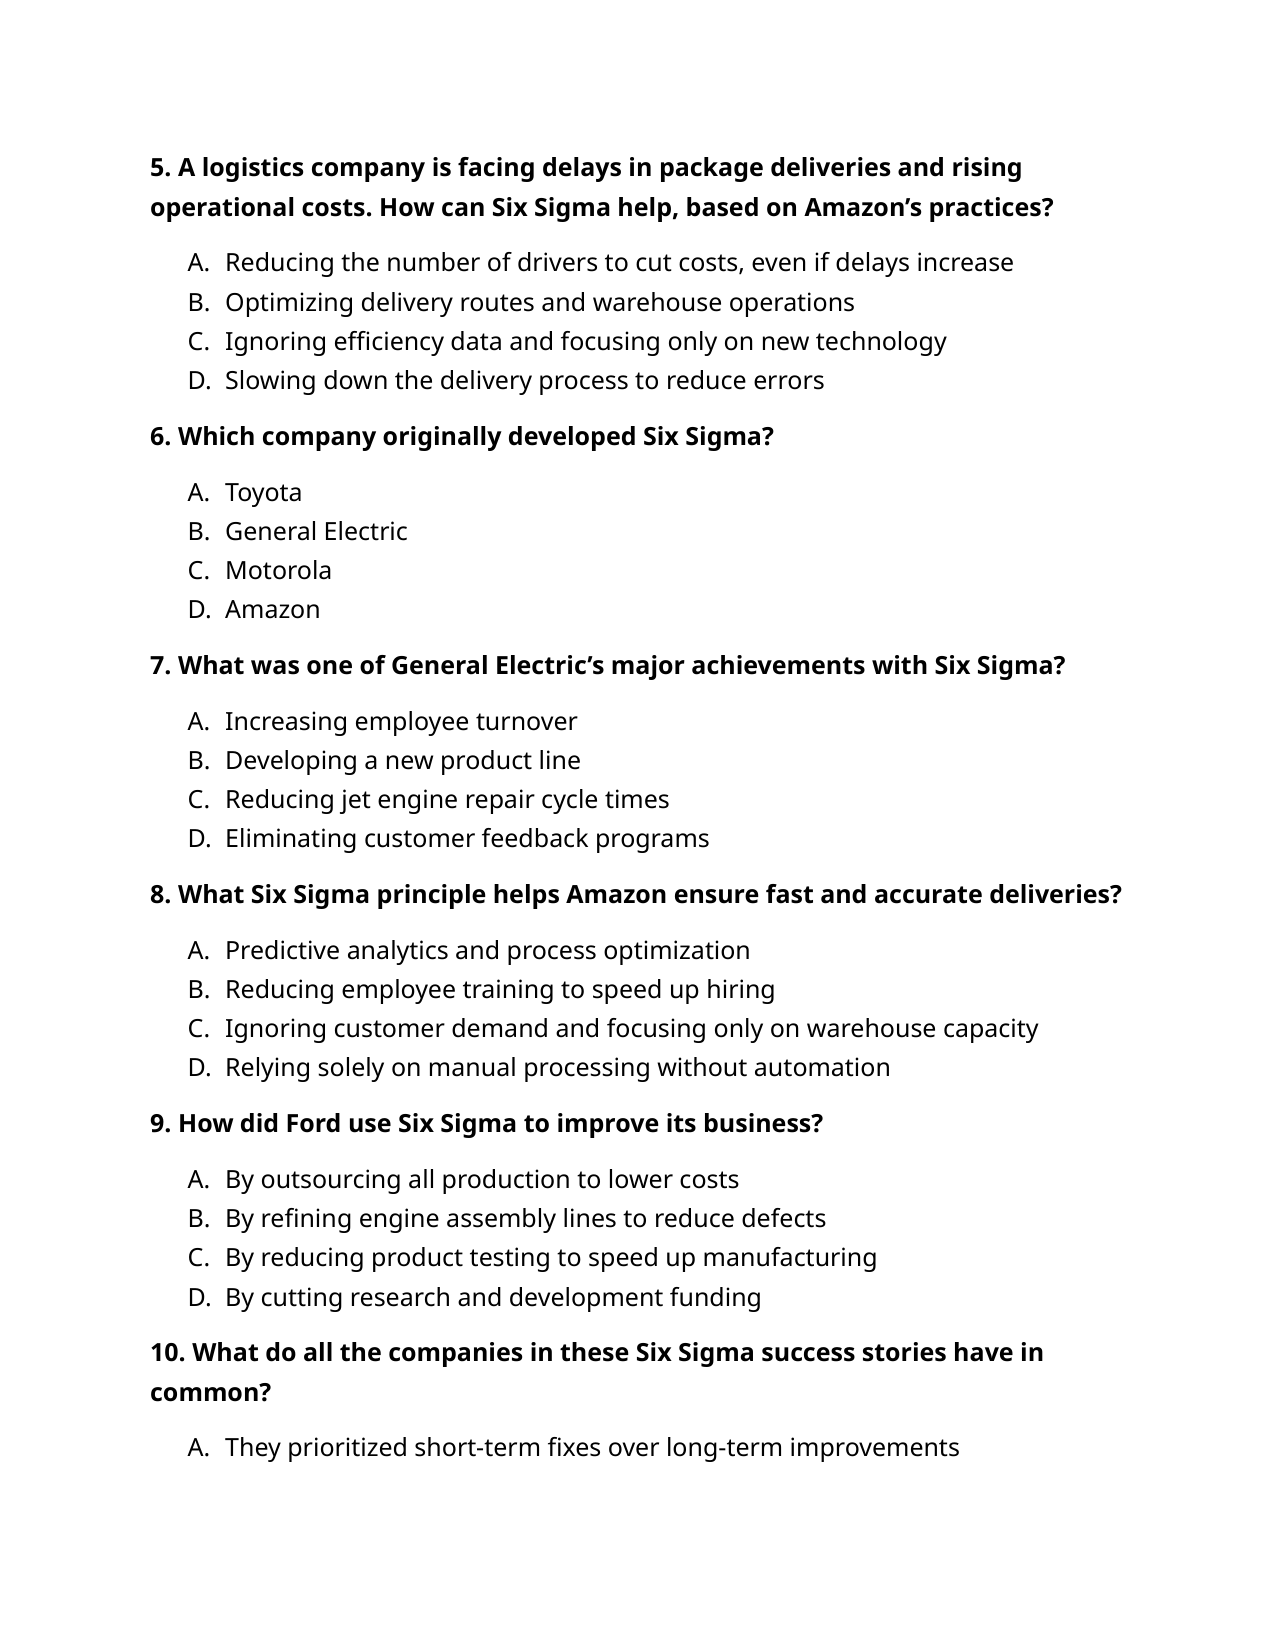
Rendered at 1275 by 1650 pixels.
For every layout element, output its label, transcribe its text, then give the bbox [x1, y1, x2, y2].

list Relying solely on manual processing without automation [187, 1050, 1125, 1084]
list Amazon [187, 592, 1125, 626]
list By reducing product testing to speed up manufacturing [187, 1240, 1125, 1274]
list Ignoring customer demand and focusing only on warehouse capacity [187, 1011, 1125, 1045]
list Slowing down the delivery process to reduce errors [187, 362, 1125, 397]
list Developing a new product line [187, 742, 1125, 777]
list Toyota [187, 474, 1125, 508]
list Reducing employee training to speed up hiring [187, 972, 1125, 1006]
list By refining engine assembly lines to reduce defects [187, 1201, 1125, 1235]
text 10. What do all the companies in these Six Sigma success stories have in common? [150, 1335, 1125, 1408]
text 8. What Six Sigma principle helps Amazon ensure fast and accurate deliveries? [150, 877, 1125, 911]
list By cutting research and development funding [187, 1279, 1125, 1313]
list They prioritized short-term fixes over long-term improvements [187, 1430, 1125, 1464]
list Reducing the number of drivers to cut costs, even if delays increase [187, 245, 1125, 279]
text 6. Which company originally developed Six Sigma? [150, 418, 1125, 452]
list Ignoring efficiency data and focusing only on new technology [187, 323, 1125, 357]
text 5. A logistics company is facing delays in package deliveries and rising operational costs. How can Six Sigma help, based on Amazon’s practices? [150, 150, 1125, 223]
list Predictive analytics and process optimization [187, 932, 1125, 967]
list General Electric [187, 513, 1125, 547]
list Increasing employee turnover [187, 703, 1125, 737]
text 7. What was one of General Electric’s major achievements with Six Sigma? [150, 647, 1125, 682]
list Motorola [187, 552, 1125, 587]
list Optimizing delivery routes and warehouse operations [187, 284, 1125, 318]
list Eliminating customer feedback programs [187, 821, 1125, 855]
list By outsourcing all production to lower costs [187, 1162, 1125, 1196]
text 9. How did Ford use Six Sigma to improve its business? [150, 1106, 1125, 1140]
list Reducing jet engine repair cycle times [187, 782, 1125, 816]
